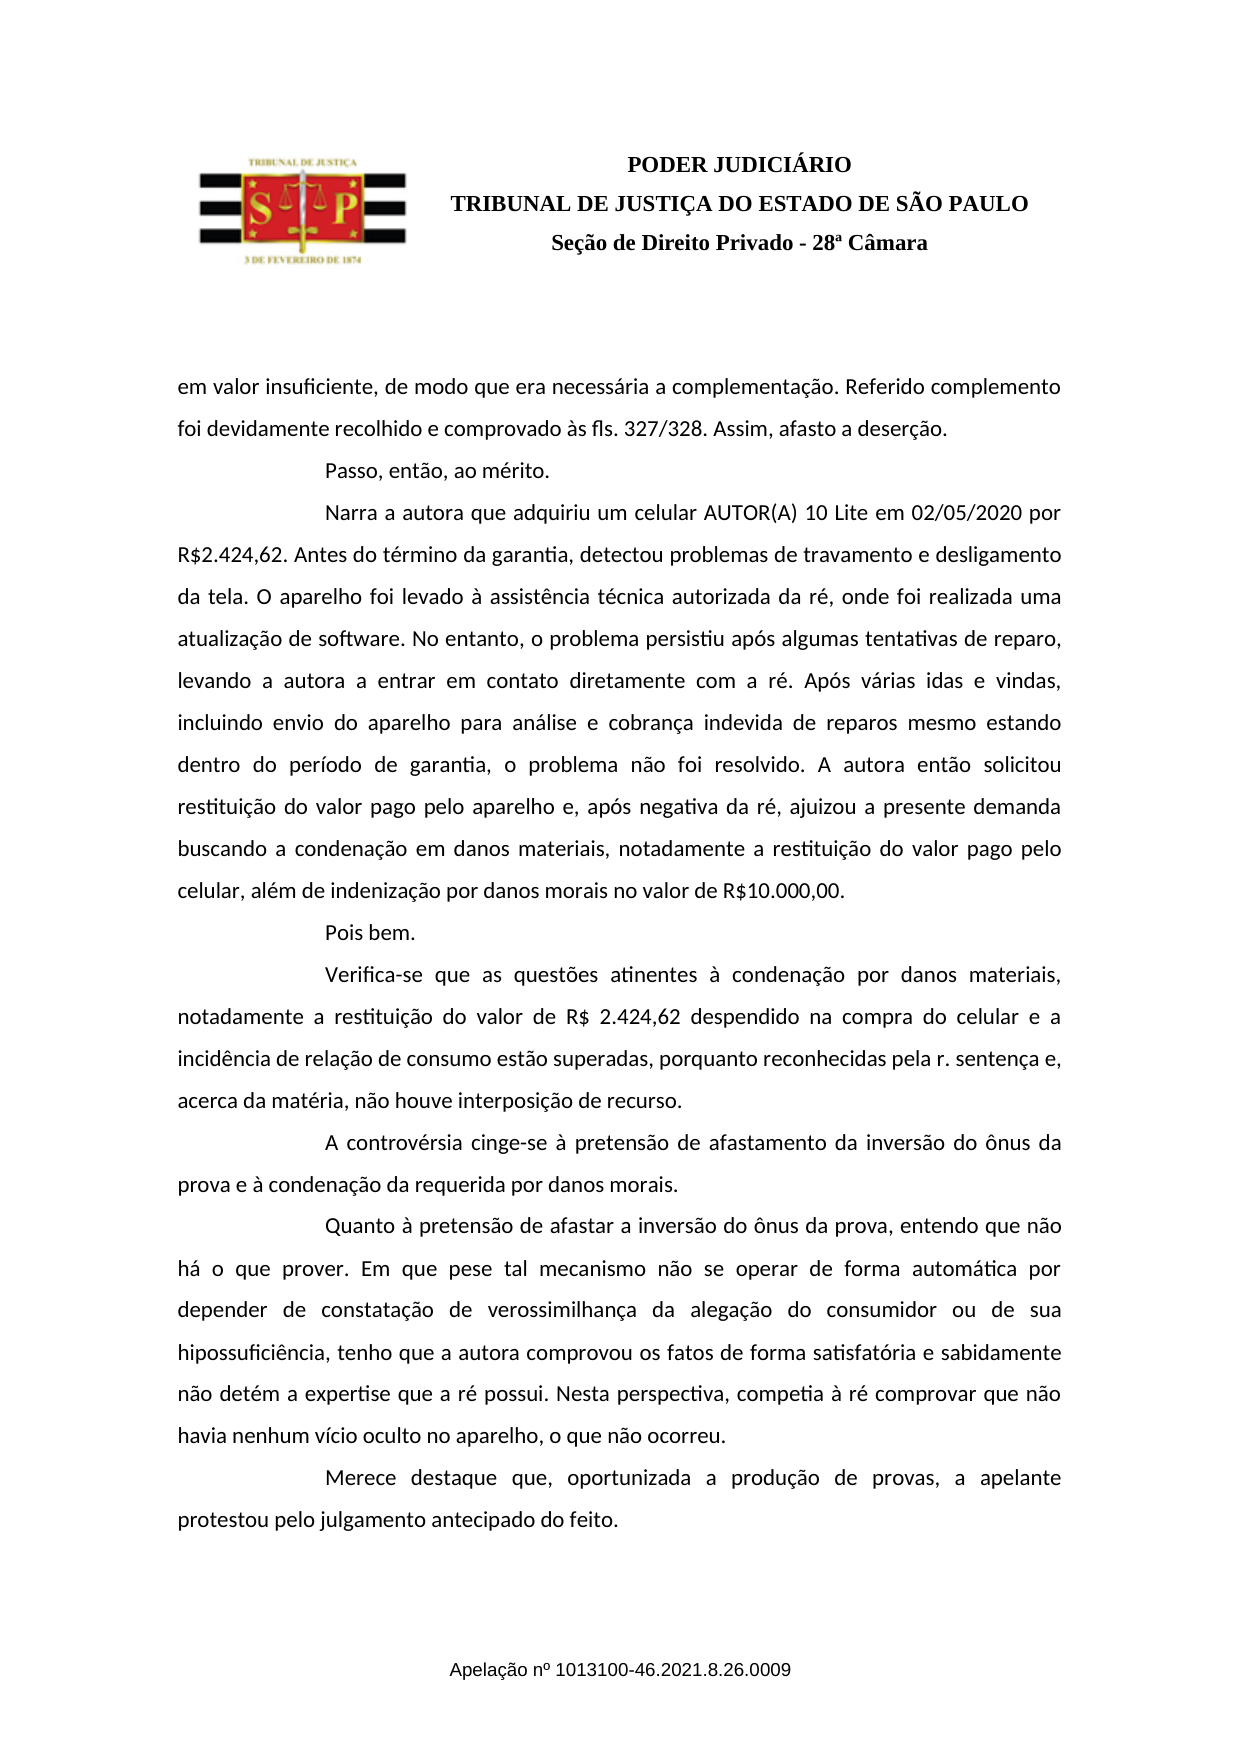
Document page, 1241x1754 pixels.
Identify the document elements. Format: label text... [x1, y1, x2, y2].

text Merece destaque que, oportunizada a produção de provas, a apelante protestou pelo julgamento antecipado do feito. [177, 1463, 1063, 1533]
text Pois bem. [177, 918, 1063, 946]
picture [185, 144, 421, 279]
text Narra a autora que adquiriu um celular AUTOR(A) 10 Lite em 02/05/2020 por R$2.424,62. Antes do término da garantia, detectou problemas de travamento e desligamento da tela. O aparelho foi levado à assistência técnica autorizada da ré, onde foi realizada uma atualização de software. No entanto, o problema persistiu após algumas tentativas de reparo, levando a autora a entrar em contato diretamente com a ré. Após várias idas e vindas, incluindo envio do aparelho para análise e cobrança indevida de reparos mesmo estando dentro do período de garantia, o problema não foi resolvido. A autora então solicitou restituição do valor pago pelo aparelho e, após negativa da ré, ajuizou a presente demanda buscando a condenação em danos materiais, notadamente a restituição do valor pago pelo celular, além de indenização por danos morais no valor de R$10.000,00. [177, 498, 1063, 904]
text Quanto à pretensão de afastar a inversão do ônus da prova, entendo que não há o que prover. Em que pese tal mecanismo não se operar de forma automática por depender de constatação de verossimilhança da alegação do consumidor ou de sua hipossuficiência, tenho que a autora comprovou os fatos de forma satisfatória e sabidamente não detém a expertise que a ré possui. Nesta perspectiva, competia à ré comprovar que não havia nenhum vício oculto no aparelho, o que não ocorreu. [177, 1212, 1063, 1449]
text Verifica-se que as questões atinentes à condenação por danos materiais, notadamente a restituição do valor de R$ 2.424,62 despendido na compra do celular e a incidência de relação de consumo estão superadas, porquanto reconhecidas pela r. sentença e, acerca da matéria, não houve interposição de recurso. [177, 960, 1063, 1114]
text A controvérsia cinge-se à pretensão de afastamento da inversão do ônus da prova e à condenação da requerida por danos morais. [177, 1128, 1063, 1198]
text Passo, então, ao mérito. [177, 456, 1063, 484]
